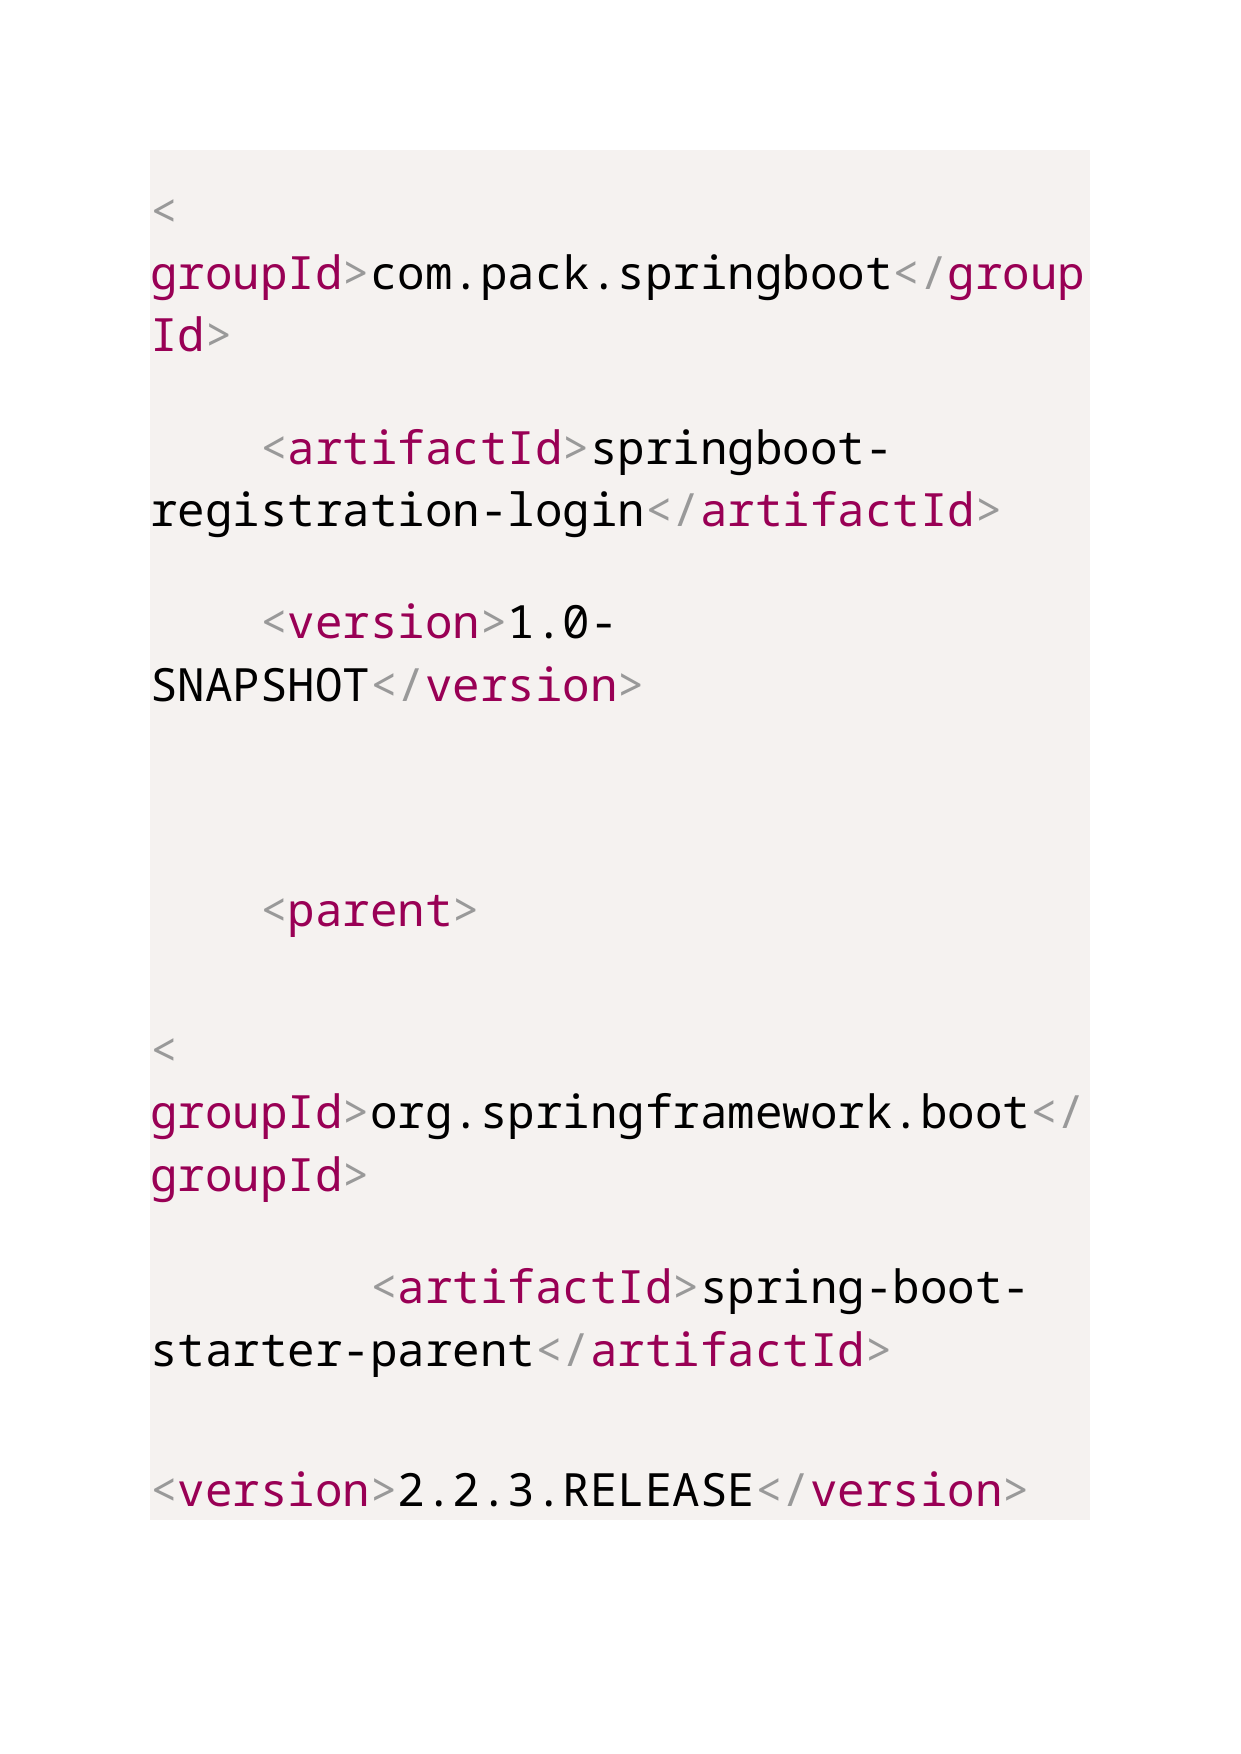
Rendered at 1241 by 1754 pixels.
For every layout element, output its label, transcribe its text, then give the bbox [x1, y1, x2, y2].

text <artifactId>springboot-registration-login</artifactId> [150, 415, 1090, 540]
text <version>2.2.3.RELEASE</version> [150, 1429, 1090, 1520]
text <artifactId>spring-boot-starter-parent</artifactId> [150, 1255, 1090, 1379]
text <groupId>org.springframework.boot</groupId> [150, 989, 1090, 1205]
text <version>1.0-SNAPSHOT</version> [150, 590, 1090, 715]
text <groupId>com.pack.springboot</groupId> [150, 150, 1090, 365]
text <parent> [150, 877, 1090, 939]
